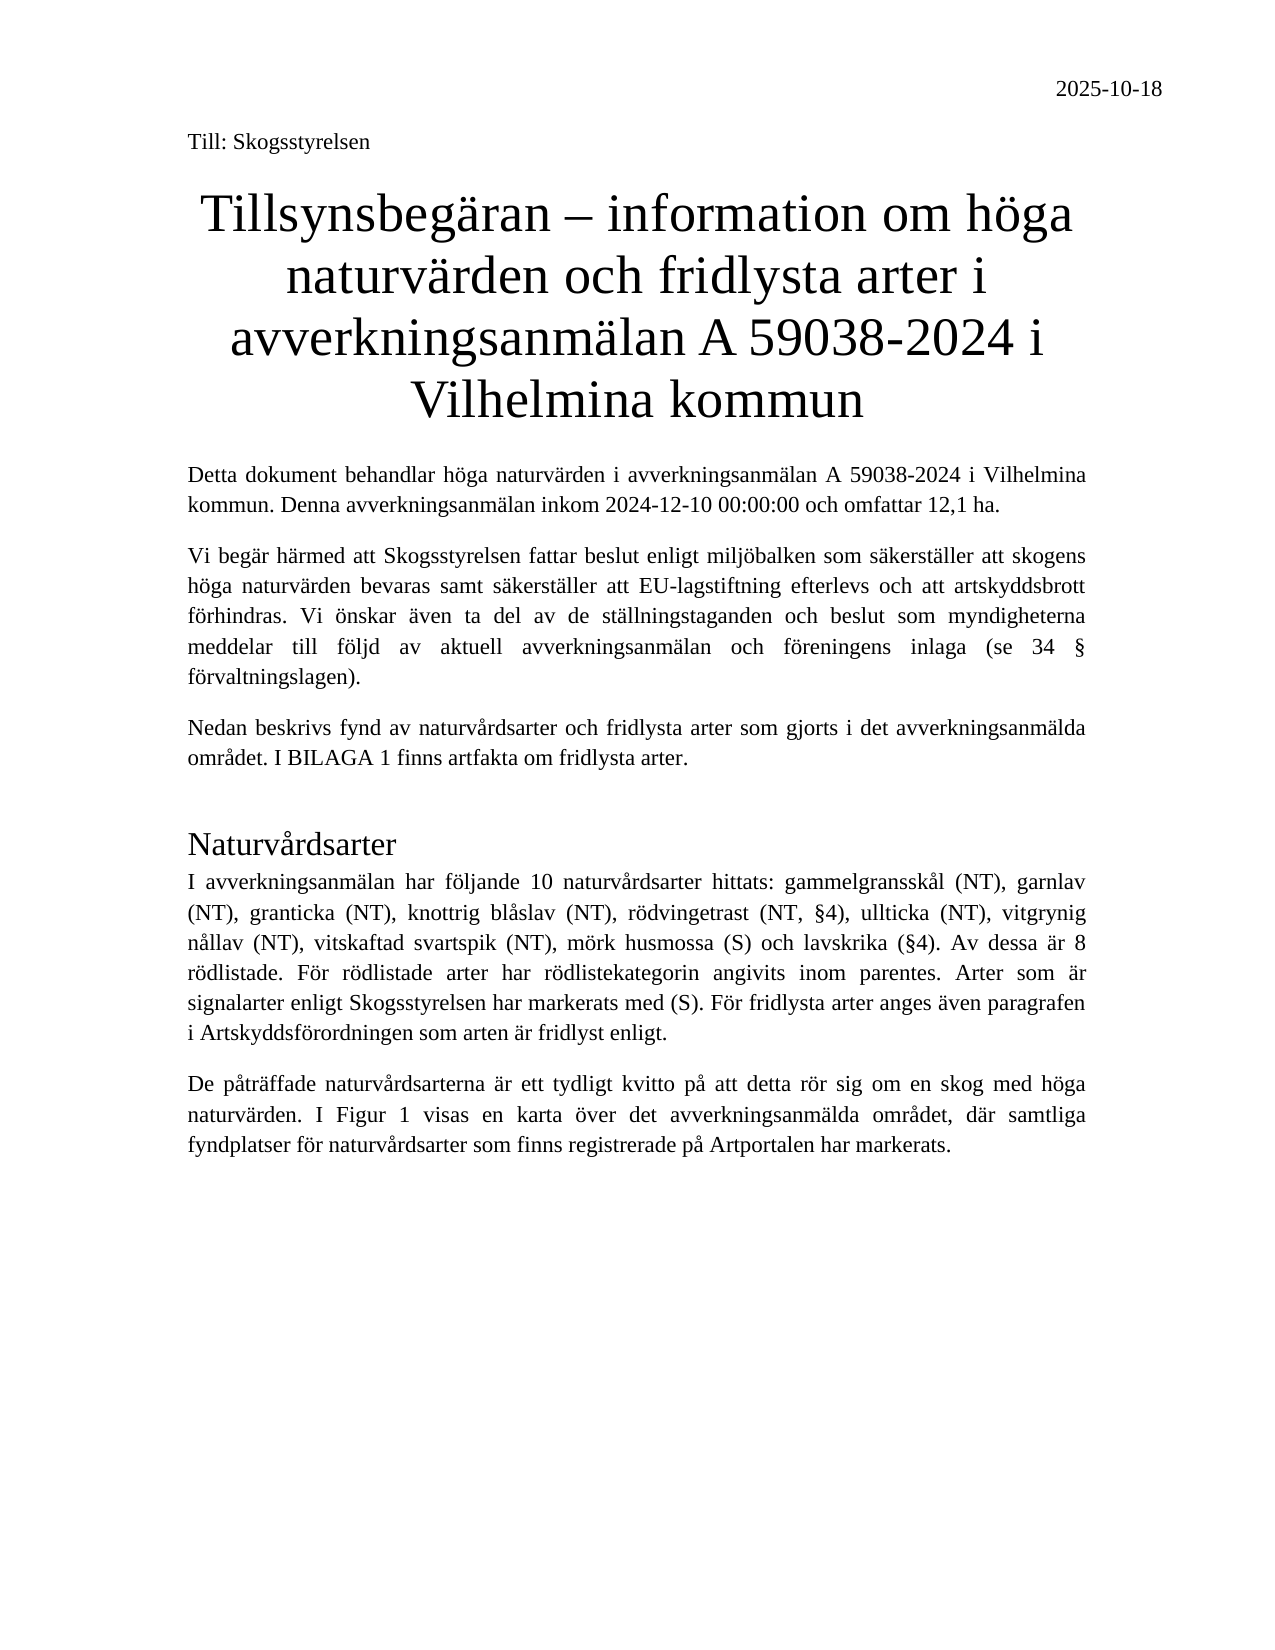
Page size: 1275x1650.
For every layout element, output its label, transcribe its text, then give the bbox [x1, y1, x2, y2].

text Nedan beskrivs fynd av naturvårdsarter och fridlysta arter som gjorts i det avverkningsanmälda området. I BILAGA 1 finns artfakta om fridlysta arter. [187, 714, 1087, 771]
subtitle Naturvårdsarter [187, 824, 1087, 863]
text De påträffade naturvårdsarterna är ett tydligt kvitto på att detta rör sig om en skog med höga naturvärden. I Figur 1 visas en karta över det avverkningsanmälda området, där samtliga fyndplatser för naturvårdsarter som finns registrerade på Artportalen har markerats. [187, 1071, 1087, 1157]
text Vi begär härmed att Skogsstyrelsen fattar beslut enligt miljöbalken som säkerställer att skogens höga naturvärden bevaras samt säkerställer att EU-lagstiftning efterlevs och att artskyddsbrott förhindras. Vi önskar även ta del av de ställningstaganden och beslut som myndigheterna meddelar till följd av aktuell avverkningsanmälan och föreningens inlaga (se 34 § förvaltningslagen). [187, 542, 1087, 689]
text I avverkningsanmälan har följande 10 naturvårdsarter hittats: gammelgransskål (NT), garnlav (NT), granticka (NT), knottrig blåslav (NT), rödvingetrast (NT, §4), ullticka (NT), vitgrynig nållav (NT), vitskaftad svartspik (NT), mörk husmossa (S) och lavskrika (§4). Av dessa är 8 rödlistade. För rödlistade arter har rödlistekategorin angivits inom parentes. Arter som är signalarter enligt Skogsstyrelsen har markerats med (S). För fridlysta arter anges även paragrafen i Artskyddsförordningen som arten är fridlyst enligt. [187, 868, 1087, 1046]
text Detta dokument behandlar höga naturvärden i avverkningsanmälan A 59038-2024 i Vilhelmina kommun. Denna avverkningsanmälan inkom 2024-12-10 00:00:00 och omfattar 12,1 ha. [187, 461, 1087, 517]
title Tillsynsbegäran – information om höga naturvärden och fridlysta arter i avverkningsanmälan A 59038-2024 i Vilhelmina kommun [187, 180, 1087, 429]
